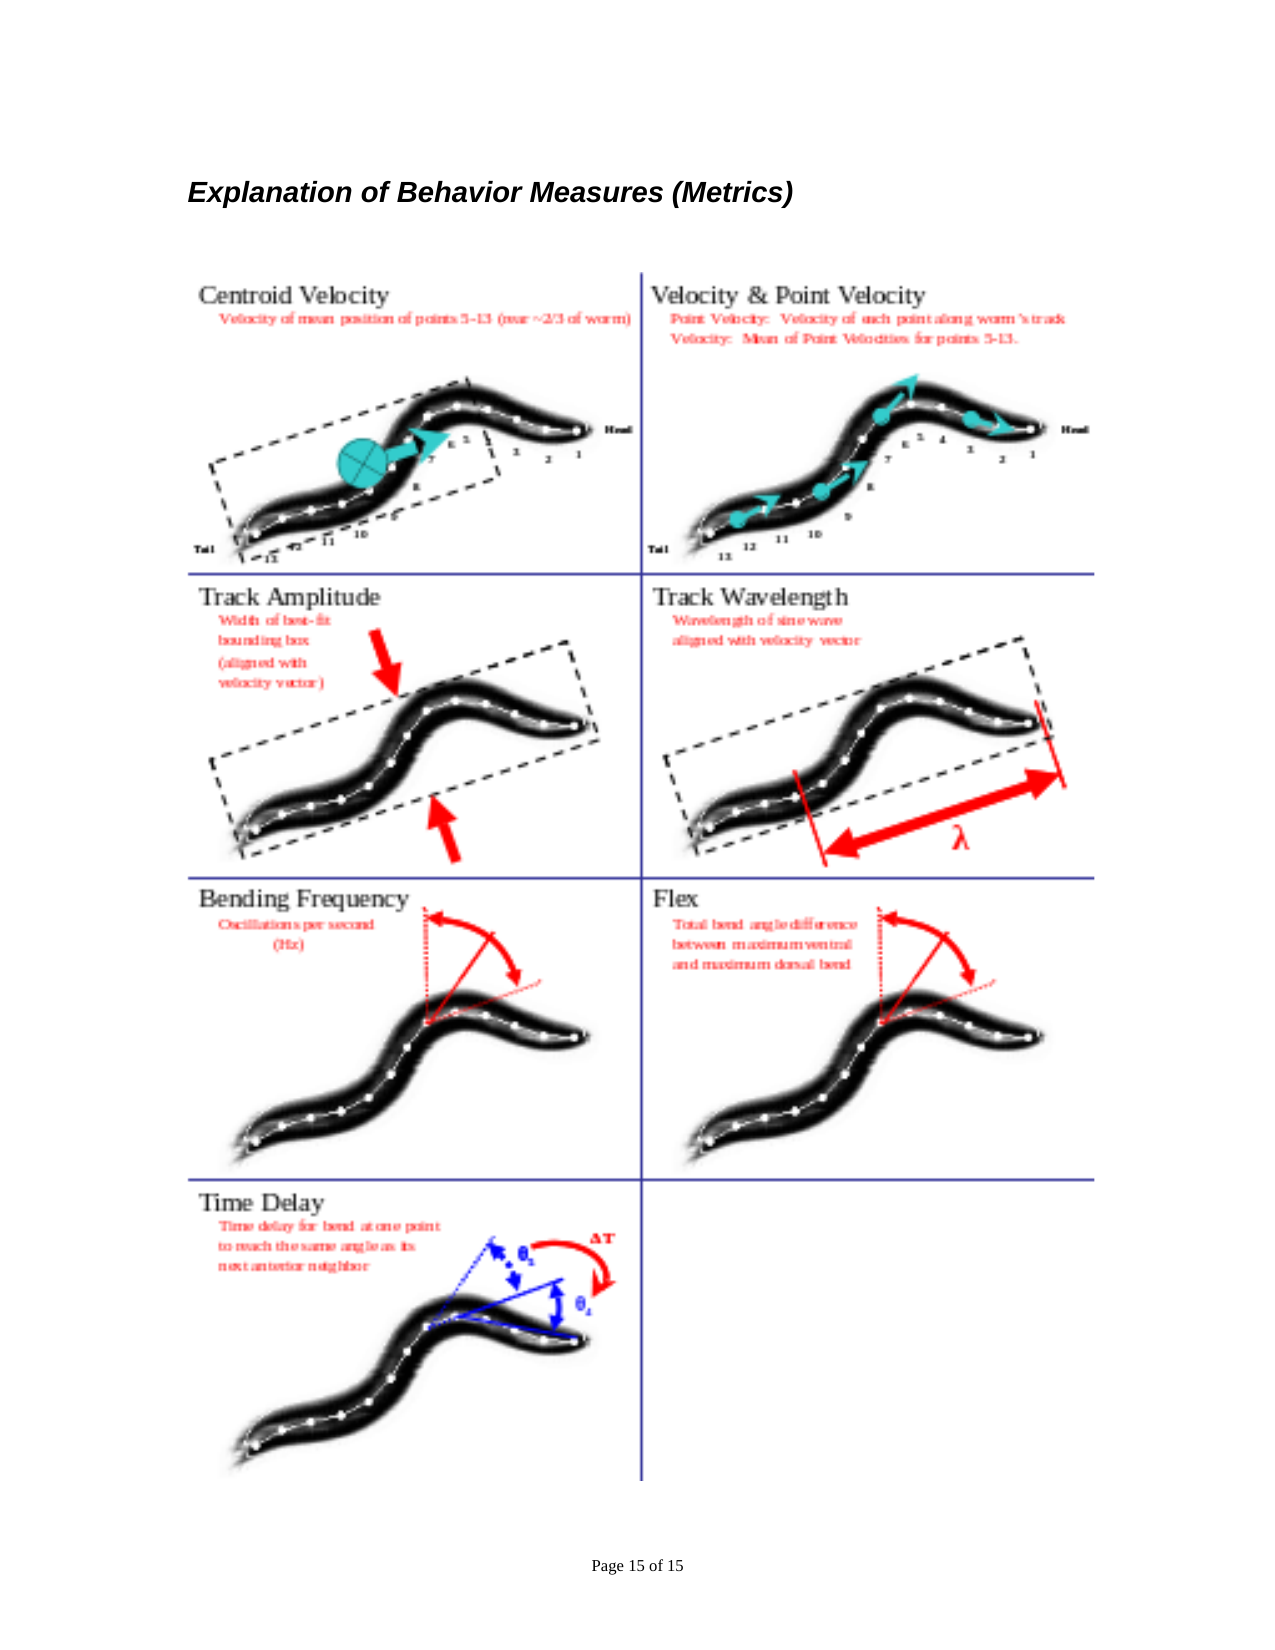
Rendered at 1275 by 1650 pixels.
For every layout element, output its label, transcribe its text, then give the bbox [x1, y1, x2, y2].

subtitle Explanation of Behavior Measures (Metrics) [187, 175, 1087, 208]
